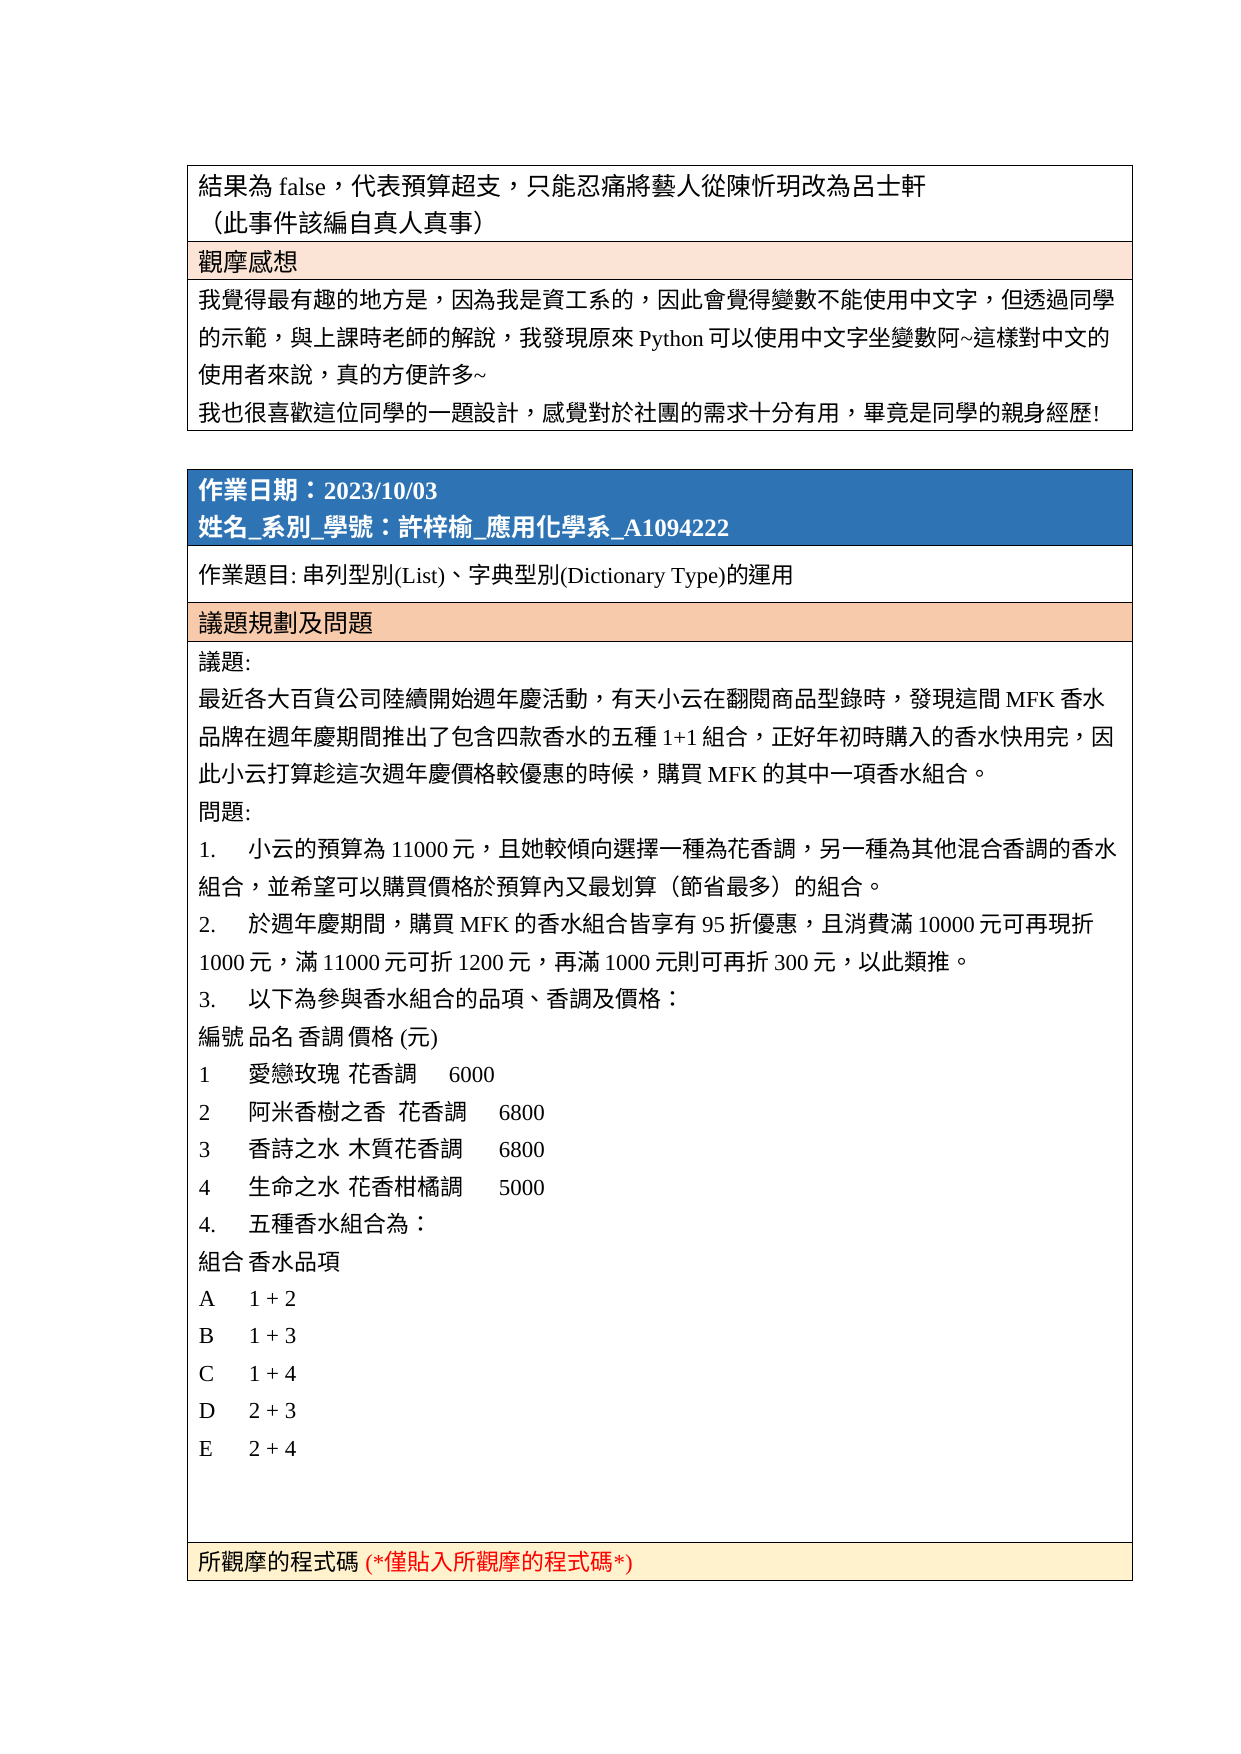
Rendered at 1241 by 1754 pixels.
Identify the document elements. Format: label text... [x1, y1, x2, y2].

table_cell 議題: 最近各大百貨公司陸續開始週年慶活動，有天小云在翻閱商品型錄時，發現這間MFK香水品牌在週年慶期間推出了包含四款香水的五種1+1組合，正好年初時購入的香水快用完，因此小云打算趁這次週年慶價格較優惠的時候，購買MFK的其中一項香水組合。 問題: 1. 小云的預算為11000元，且她較傾向選擇一種為花香調，另一種為其他混合香調的香水組合，並希望可以購買價格於預算內又最划算（節省最多）的組合。 2. 於週年慶期間，購買MFK的香水組合皆享有95折優惠，且消費滿10000元可再現折1000元，滿11000元可折1200元，再滿1000元則可再折300元，以此類推。 3. 以下為參與香水組合的品項、香調及價格： 編號 品名 香調 價格 (元) 1 愛戀玫瑰 花香調 6000 2 阿米香樹之香 花香調 6800 3 香詩之水 木質花香調 6800 4 生命之水 花香柑橘調 5000 4. 五種香水組合為： 組合 香水品項 A 1 + 2 B 1 + 3 C 1 + 4 D 2 + 3 E 2 + 4 [188, 642, 1132, 1542]
table_cell 作業題目: 串列型別(List)、字典型別(Dictionary Type)的運用 [188, 546, 1132, 602]
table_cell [188, 166, 1132, 241]
table_cell 議題規劃及問題 [188, 603, 1132, 641]
table_header 作業日期：2023/10/03 姓名_系別_學號：許梓榆_應用化學系_A1094222 [188, 470, 1132, 545]
table_cell 我覺得最有趣的地方是，因為我是資工系的，因此會覺得變數不能使用中文字，但透過同學的示範，與上課時老師的解說，我發現原來Python可以使用中文字坐變數阿~這樣對中文的使用者來說，真的方便許多~ 我也很喜歡這位同學的一題設計，感覺對於社團的需求十分有用，畢竟是同學的親身經歷! [188, 280, 1132, 430]
table_cell 所觀摩的程式碼 (*僅貼入所觀摩的程式碼*) [188, 1543, 1132, 1580]
table_cell 觀摩感想 [188, 242, 1132, 279]
